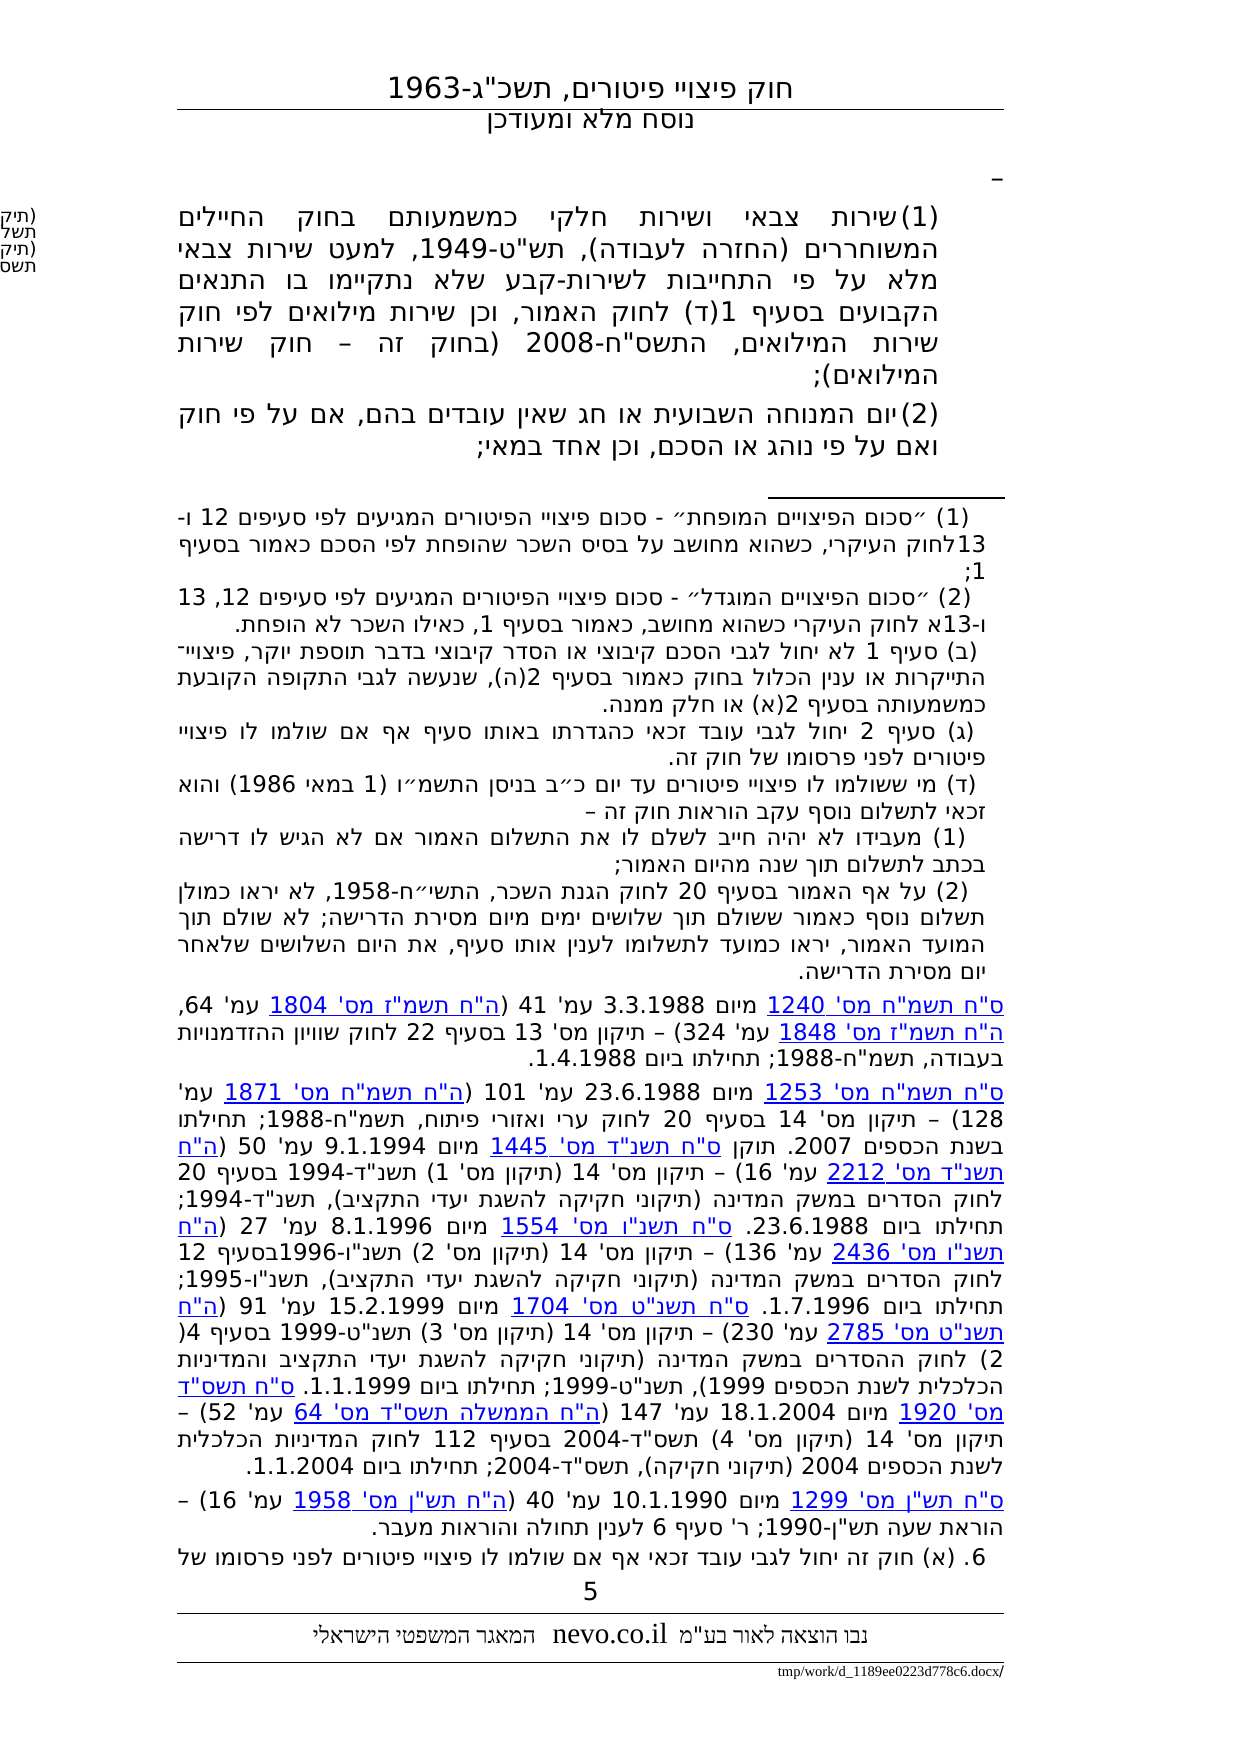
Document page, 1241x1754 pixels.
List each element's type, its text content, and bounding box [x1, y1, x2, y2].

text 2. לענין סעיף 1 יראו רציפות בעבודה אפילו חלה בה הפסקה מחמת – [177, 162, 1004, 194]
text (2) יום המנוחה השבועית או חג שאין עובדים בהם, אם על פי חוק ואם על פי נוהג או הסכם, וכן אחד במאי; [177, 398, 939, 461]
text (1) שירות צבאי ושירות חלקי כמשמעותם בחוק החיילים המשוחררים (החזרה לעבודה), תש"ט-1949, למעט שירות צבאי מלא על פי התחייבות לשירות-קבע שלא נתקיימו בו התנאים הקבועים בסעיף 1(ד) לחוק האמור, וכן שירות מילואים לפי חוק שירות המילואים, התשס"ח-2008 (בחוק זה – חוק שירות המילואים); [177, 201, 939, 391]
